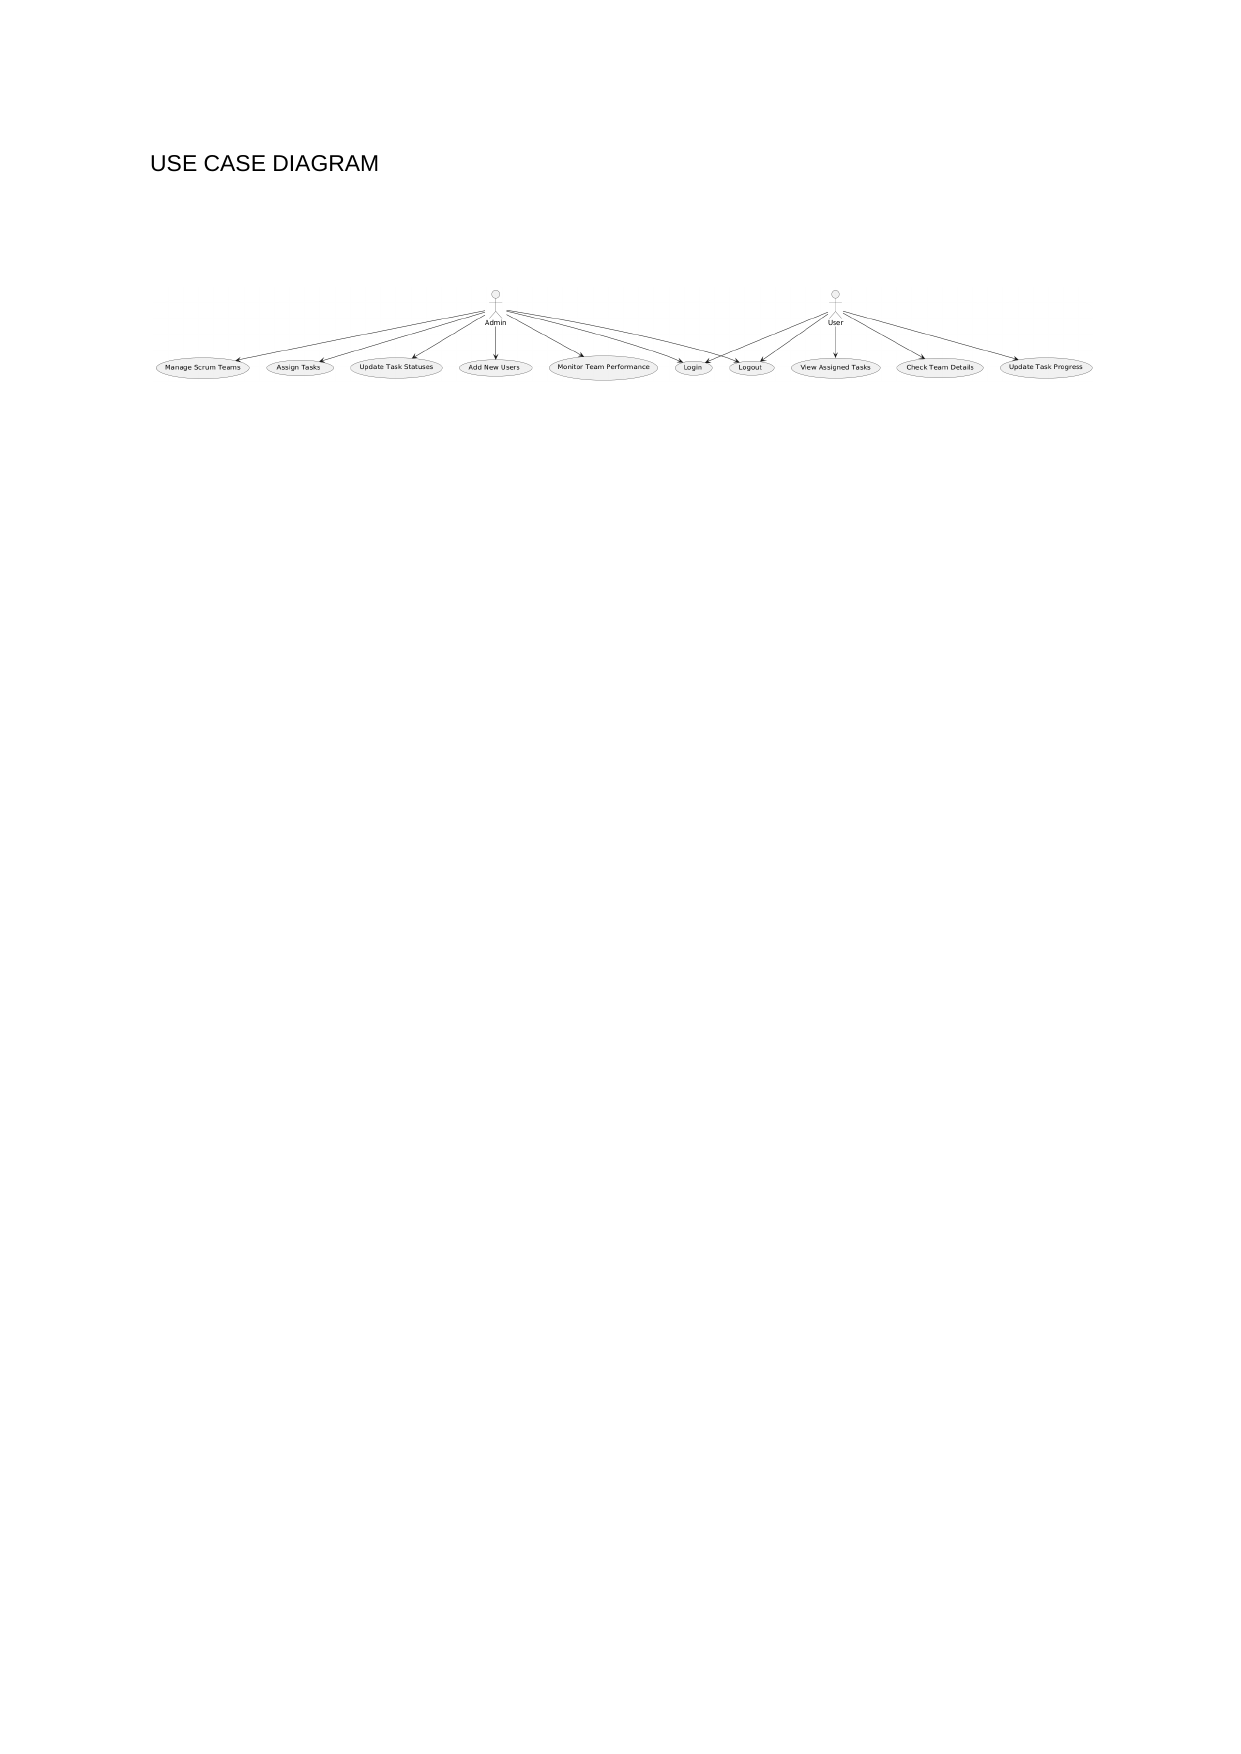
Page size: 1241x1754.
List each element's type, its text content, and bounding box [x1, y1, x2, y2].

picture [153, 287, 1094, 382]
text USE CASE DIAGRAM [150, 150, 1090, 176]
